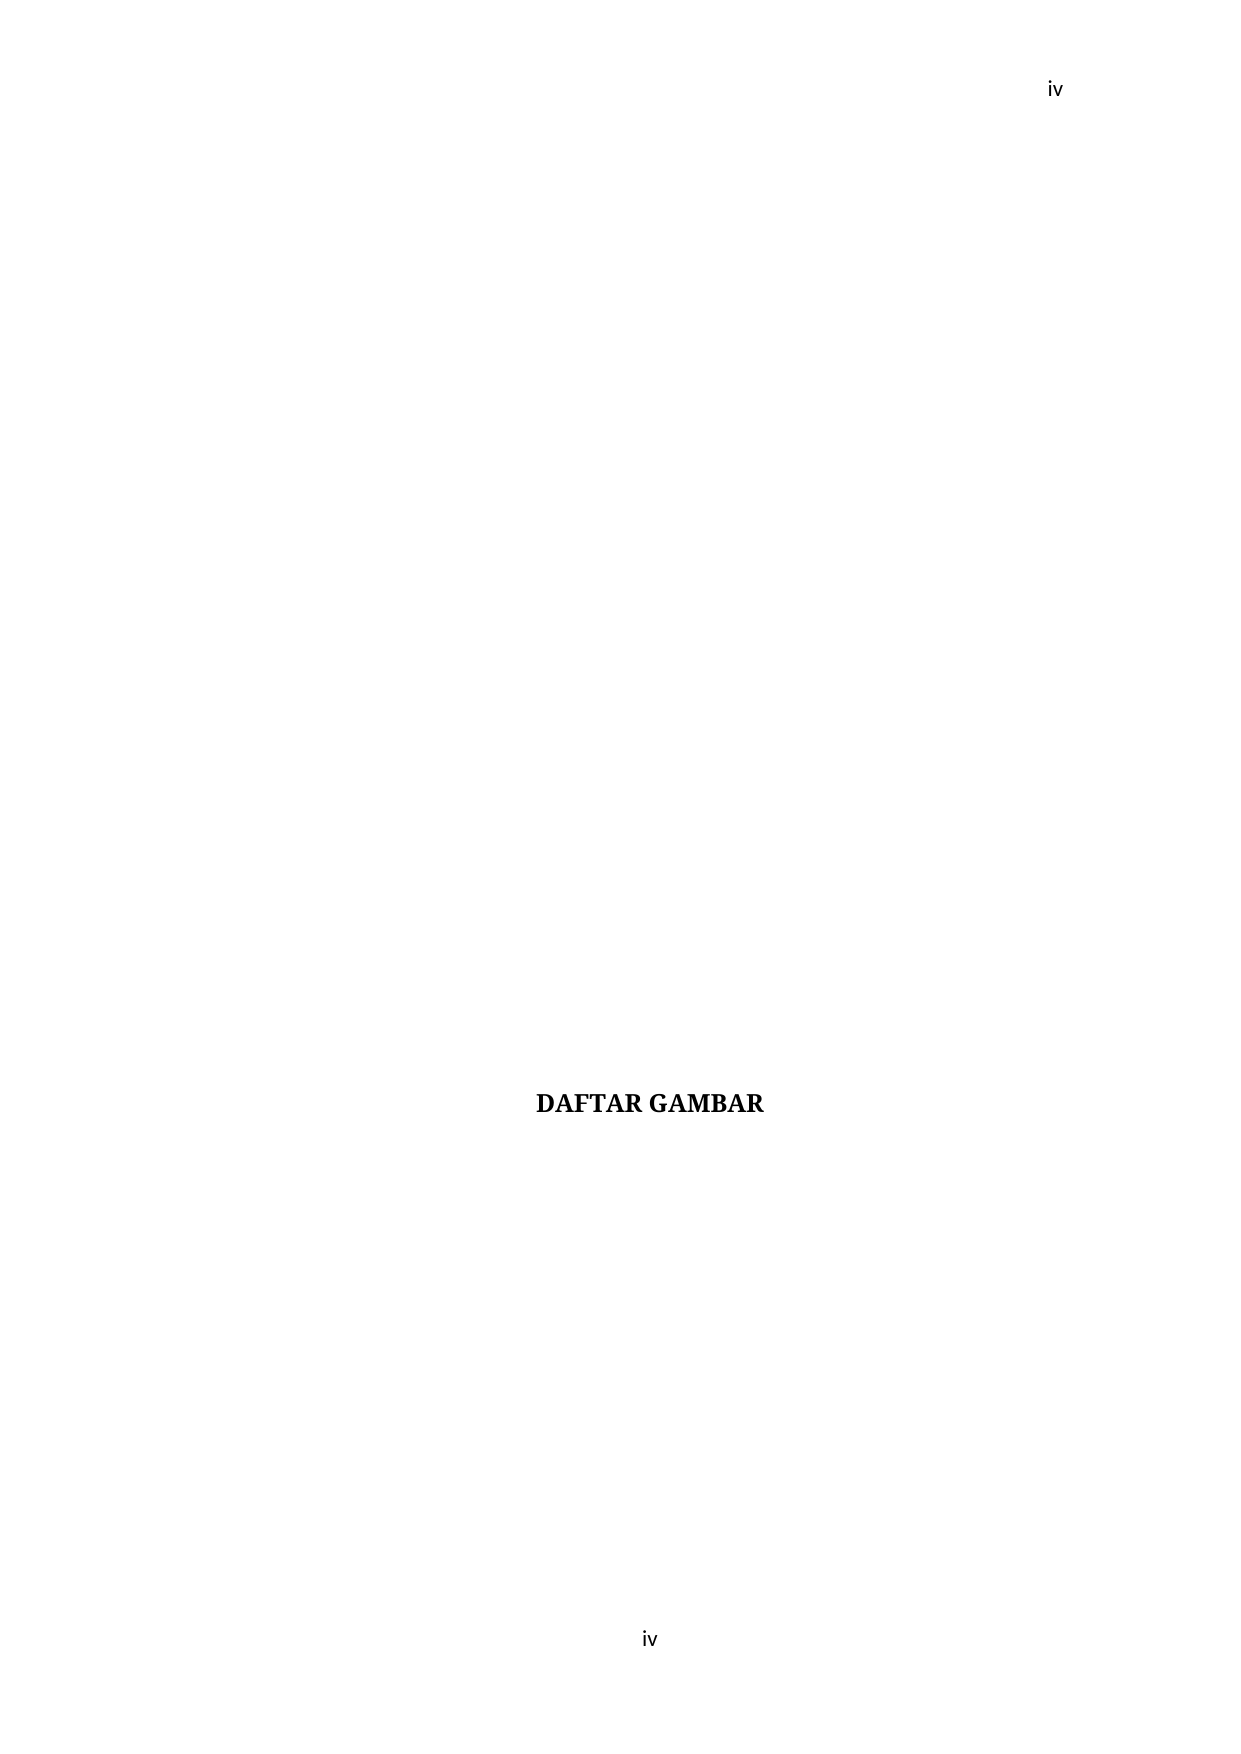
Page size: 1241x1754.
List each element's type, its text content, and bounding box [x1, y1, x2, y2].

text DAFTAR GAMBAR [236, 1086, 1063, 1120]
